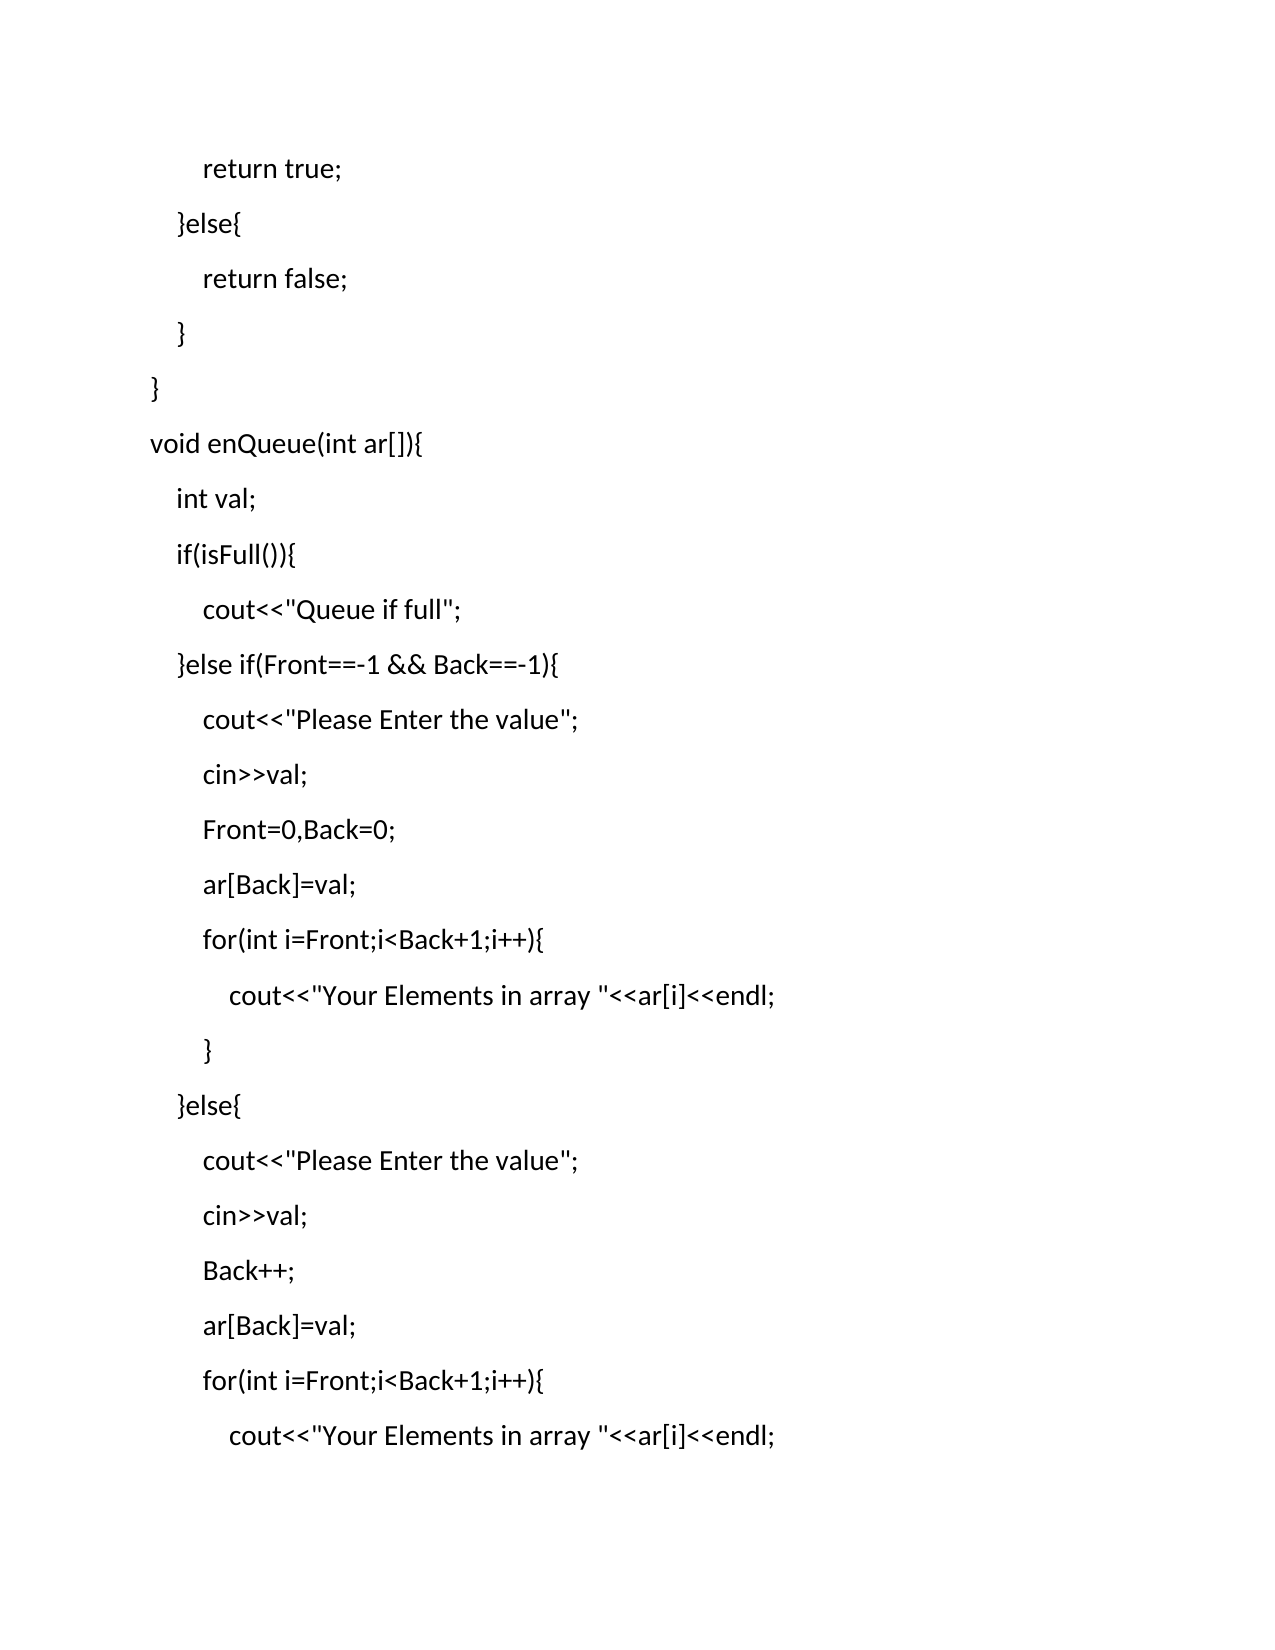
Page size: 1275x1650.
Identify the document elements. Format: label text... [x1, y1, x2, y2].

text cin>>val; [150, 1197, 1125, 1233]
text return false; [150, 260, 1125, 296]
text cout<<"Your Elements in array "<<ar[i]<<endl; [150, 977, 1125, 1012]
text } [150, 1032, 1125, 1067]
text for(int i=Front;i<Back+1;i++){ [150, 921, 1125, 957]
text } [150, 370, 1125, 406]
text }else{ [150, 205, 1125, 241]
text }else if(Front==-1 && Back==-1){ [150, 646, 1125, 682]
text if(isFull()){ [150, 536, 1125, 571]
text } [150, 315, 1125, 351]
text void enQueue(int ar[]){ [150, 426, 1125, 461]
text cout<<"Please Enter the value"; [150, 701, 1125, 737]
text cout<<"Your Elements in array "<<ar[i]<<endl; [150, 1417, 1125, 1453]
text cout<<"Queue if full"; [150, 591, 1125, 626]
text Back++; [150, 1252, 1125, 1288]
text Front=0,Back=0; [150, 811, 1125, 847]
text return true; [150, 150, 1125, 186]
text cout<<"Please Enter the value"; [150, 1142, 1125, 1177]
text ar[Back]=val; [150, 1307, 1125, 1343]
text cin>>val; [150, 756, 1125, 792]
text for(int i=Front;i<Back+1;i++){ [150, 1362, 1125, 1398]
text int val; [150, 481, 1125, 516]
text }else{ [150, 1087, 1125, 1122]
text ar[Back]=val; [150, 866, 1125, 902]
